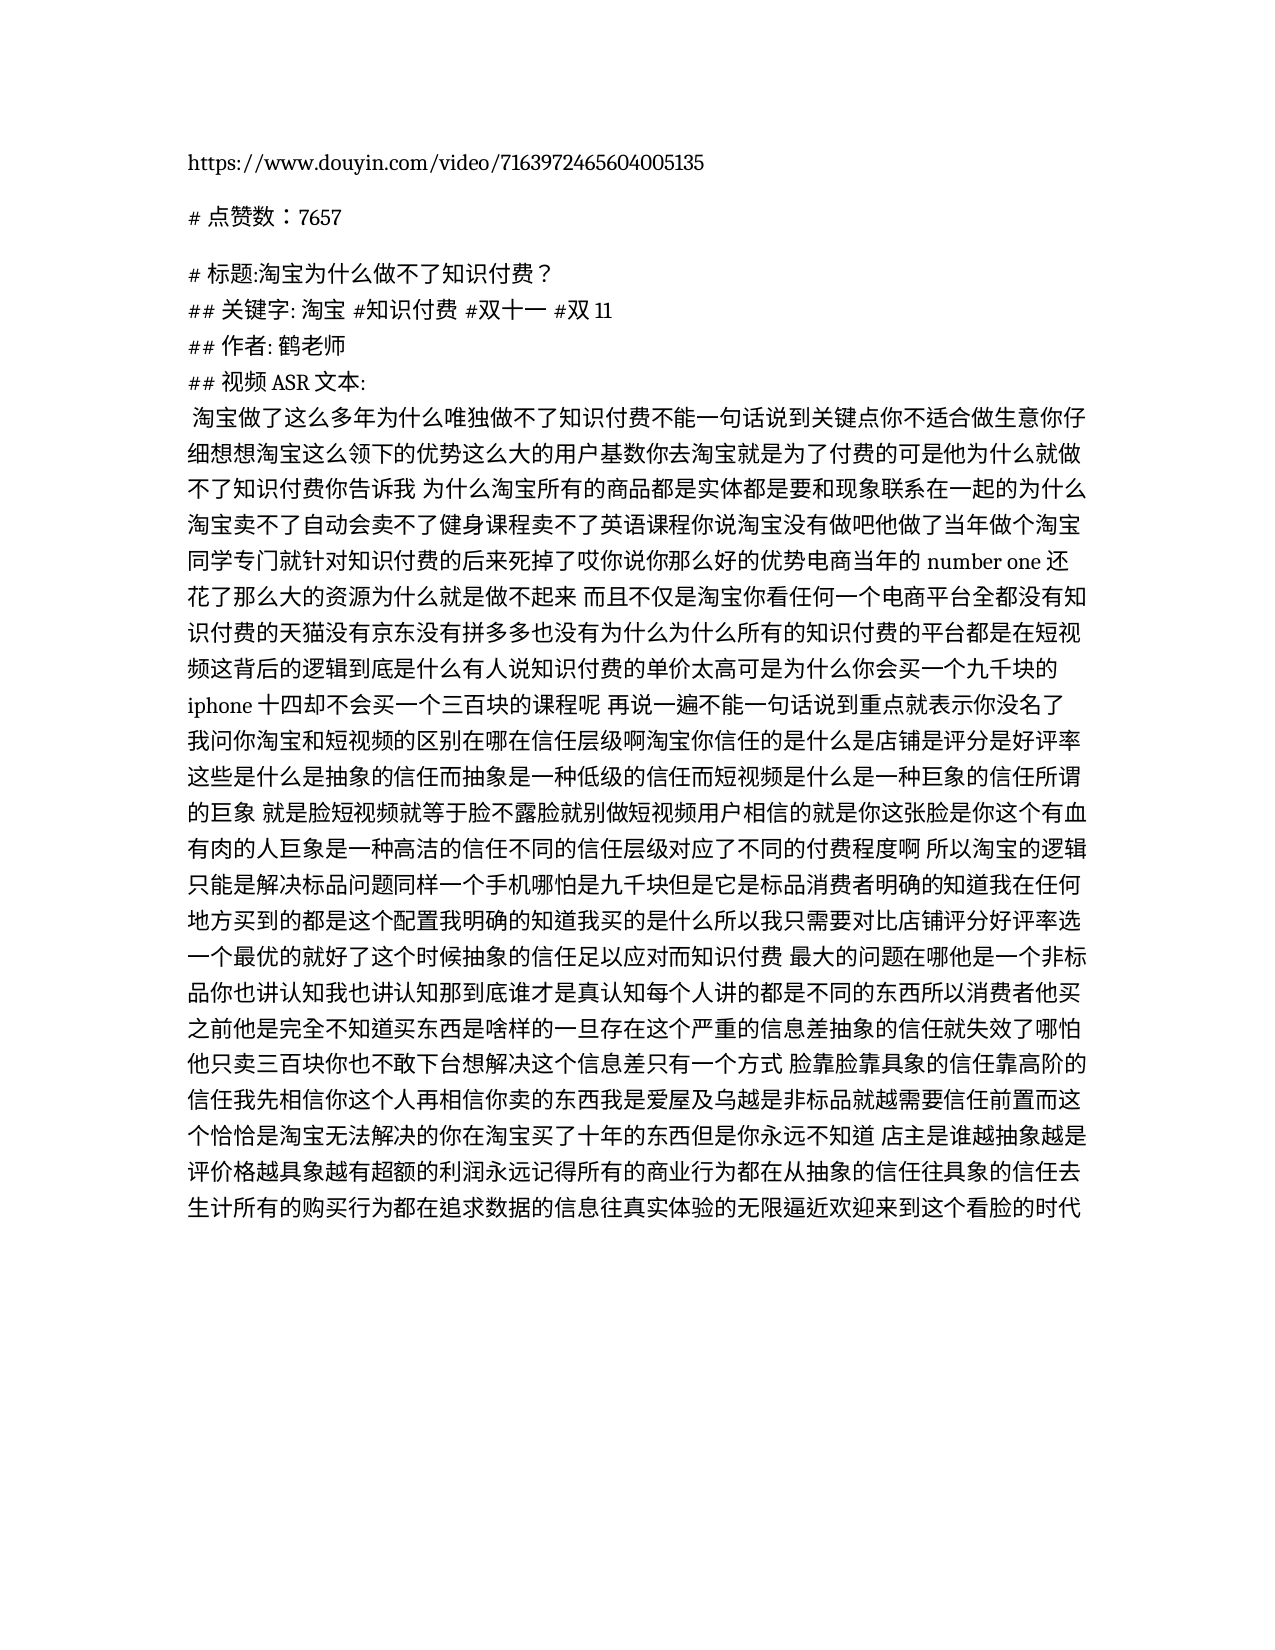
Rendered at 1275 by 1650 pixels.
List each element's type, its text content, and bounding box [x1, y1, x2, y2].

text # 标题:淘宝为什么做不了知识付费？ ## 关键字: 淘宝 #知识付费 #双十一 #双11 ## 作者: 鹤老师 ## 视频ASR文本: 淘宝做了这么多年为什么唯独做不了知识付费不能一句话说到关键点你不适合做生意你仔细想想淘宝这么领下的优势这么大的用户基数你去淘宝就是为了付费的可是他为什么就做不了知识付费你告诉我 为什么淘宝所有的商品都是实体都是要和现象联系在一起的为什么淘宝卖不了自动会卖不了健身课程卖不了英语课程你说淘宝没有做吧他做了当年做个淘宝同学专门就针对知识付费的后来死掉了哎你说你那么好的优势电商当年的 number one 还花了那么大的资源为什么就是做不起来 而且不仅是淘宝你看任何一个电商平台全都没有知识付费的天猫没有京东没有拼多多也没有为什么为什么所有的知识付费的平台都是在短视频这背后的逻辑到底是什么有人说知识付费的单价太高可是为什么你会买一个九千块的 iphone 十四却不会买一个三百块的课程呢 再说一遍不能一句话说到重点就表示你没名了我问你淘宝和短视频的区别在哪在信任层级啊淘宝你信任的是什么是店铺是评分是好评率这些是什么是抽象的信任而抽象是一种低级的信任而短视频是什么是一种巨象的信任所谓的巨象 就是脸短视频就等于脸不露脸就别做短视频用户相信的就是你这张脸是你这个有血有肉的人巨象是一种高洁的信任不同的信任层级对应了不同的付费程度啊 所以淘宝的逻辑只能是解决标品问题同样一个手机哪怕是九千块但是它是标品消费者明确的知道我在任何地方买到的都是这个配置我明确的知道我买的是什么所以我只需要对比店铺评分好评率选一个最优的就好了这个时候抽象的信任足以应对而知识付费 最大的问题在哪他是一个非标品你也讲认知我也讲认知那到底谁才是真认知每个人讲的都是不同的东西所以消费者他买之前他是完全不知道买东西是啥样的一旦存在这个严重的信息差抽象的信任就失效了哪怕他只卖三百块你也不敢下台想解决这个信息差只有一个方式 脸靠脸靠具象的信任靠高阶的信任我先相信你这个人再相信你卖的东西我是爱屋及乌越是非标品就越需要信任前置而这个恰恰是淘宝无法解决的你在淘宝买了十年的东西但是你永远不知道 店主是谁越抽象越是评价格越具象越有超额的利润永远记得所有的商业行为都在从抽象的信任往具象的信任去 生计所有的购买行为都在追求数据的信息往真实体验的无限逼近欢迎来到这个看脸的时代 [187, 258, 1087, 1223]
text https://www.douyin.com/video/7163972465604005135 [187, 150, 1087, 176]
text # 点赞数：7657 [187, 201, 1087, 232]
